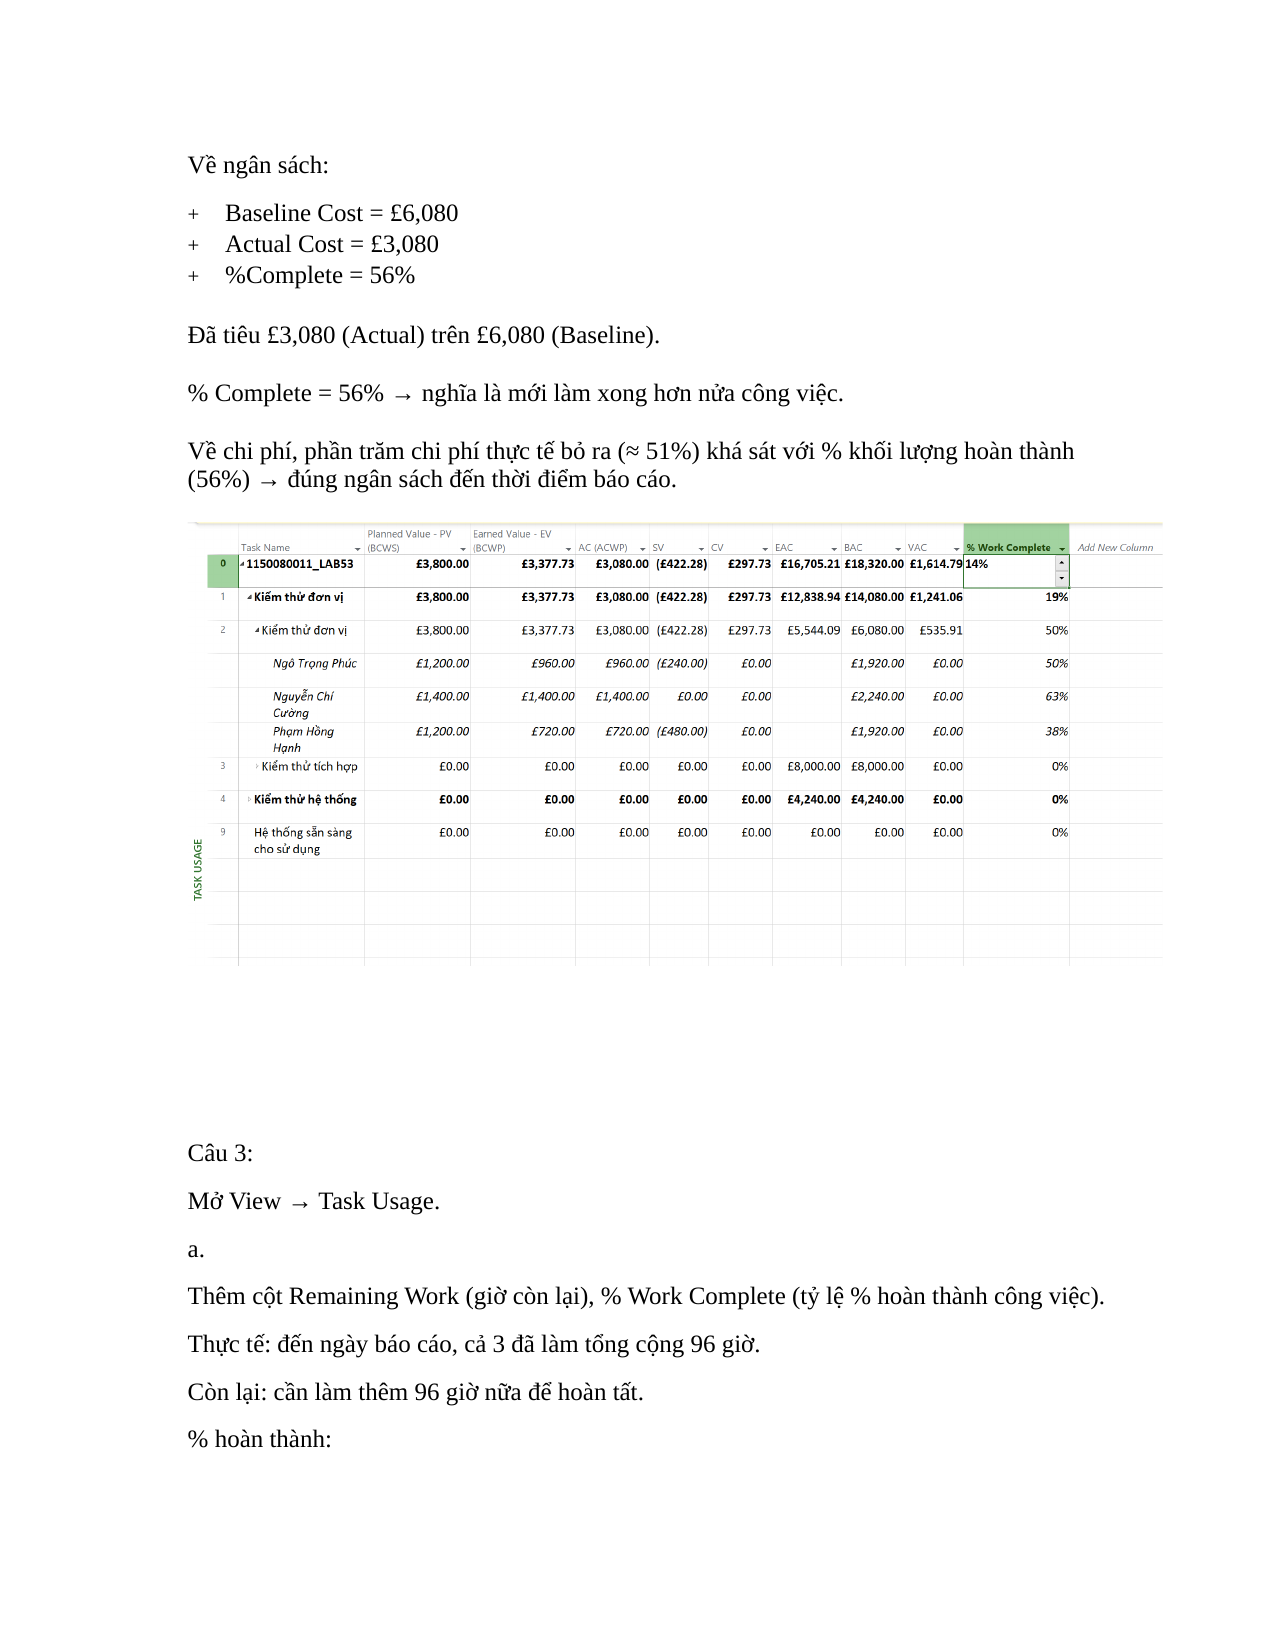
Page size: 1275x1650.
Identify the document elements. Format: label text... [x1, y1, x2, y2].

list %Complete = 56% [187, 260, 1125, 288]
text Câu 3: [187, 1138, 1125, 1167]
text % hoàn thành: [187, 1424, 1125, 1453]
text Thực tế: đến ngày báo cáo, cả 3 đã làm tổng cộng 96 giờ. [187, 1329, 1125, 1358]
text Mở View → Task Usage. [187, 1186, 1125, 1215]
text Về ngân sách: [187, 150, 1125, 179]
text a. [187, 1234, 1125, 1262]
text % Complete = 56% → nghĩa là mới làm xong hơn nửa công việc. [187, 378, 1125, 407]
picture [187, 522, 1163, 966]
list Actual Cost = £3,080 [187, 229, 1125, 257]
text Về chi phí, phần trăm chi phí thực tế bỏ ra (≈ 51%) khá sát với % khối lượng hoàn thành (56%) → đúng ngân sách đến thời điểm báo cáo. [187, 436, 1125, 493]
text Còn lại: cần làm thêm 96 giờ nữa để hoàn tất. [187, 1377, 1125, 1406]
list Baseline Cost = £6,080 [187, 198, 1125, 226]
text Thêm cột Remaining Work (giờ còn lại), % Work Complete (tỷ lệ % hoàn thành công việc). [187, 1281, 1125, 1310]
text Đã tiêu £3,080 (Actual) trên £6,080 (Baseline). [187, 320, 1125, 349]
